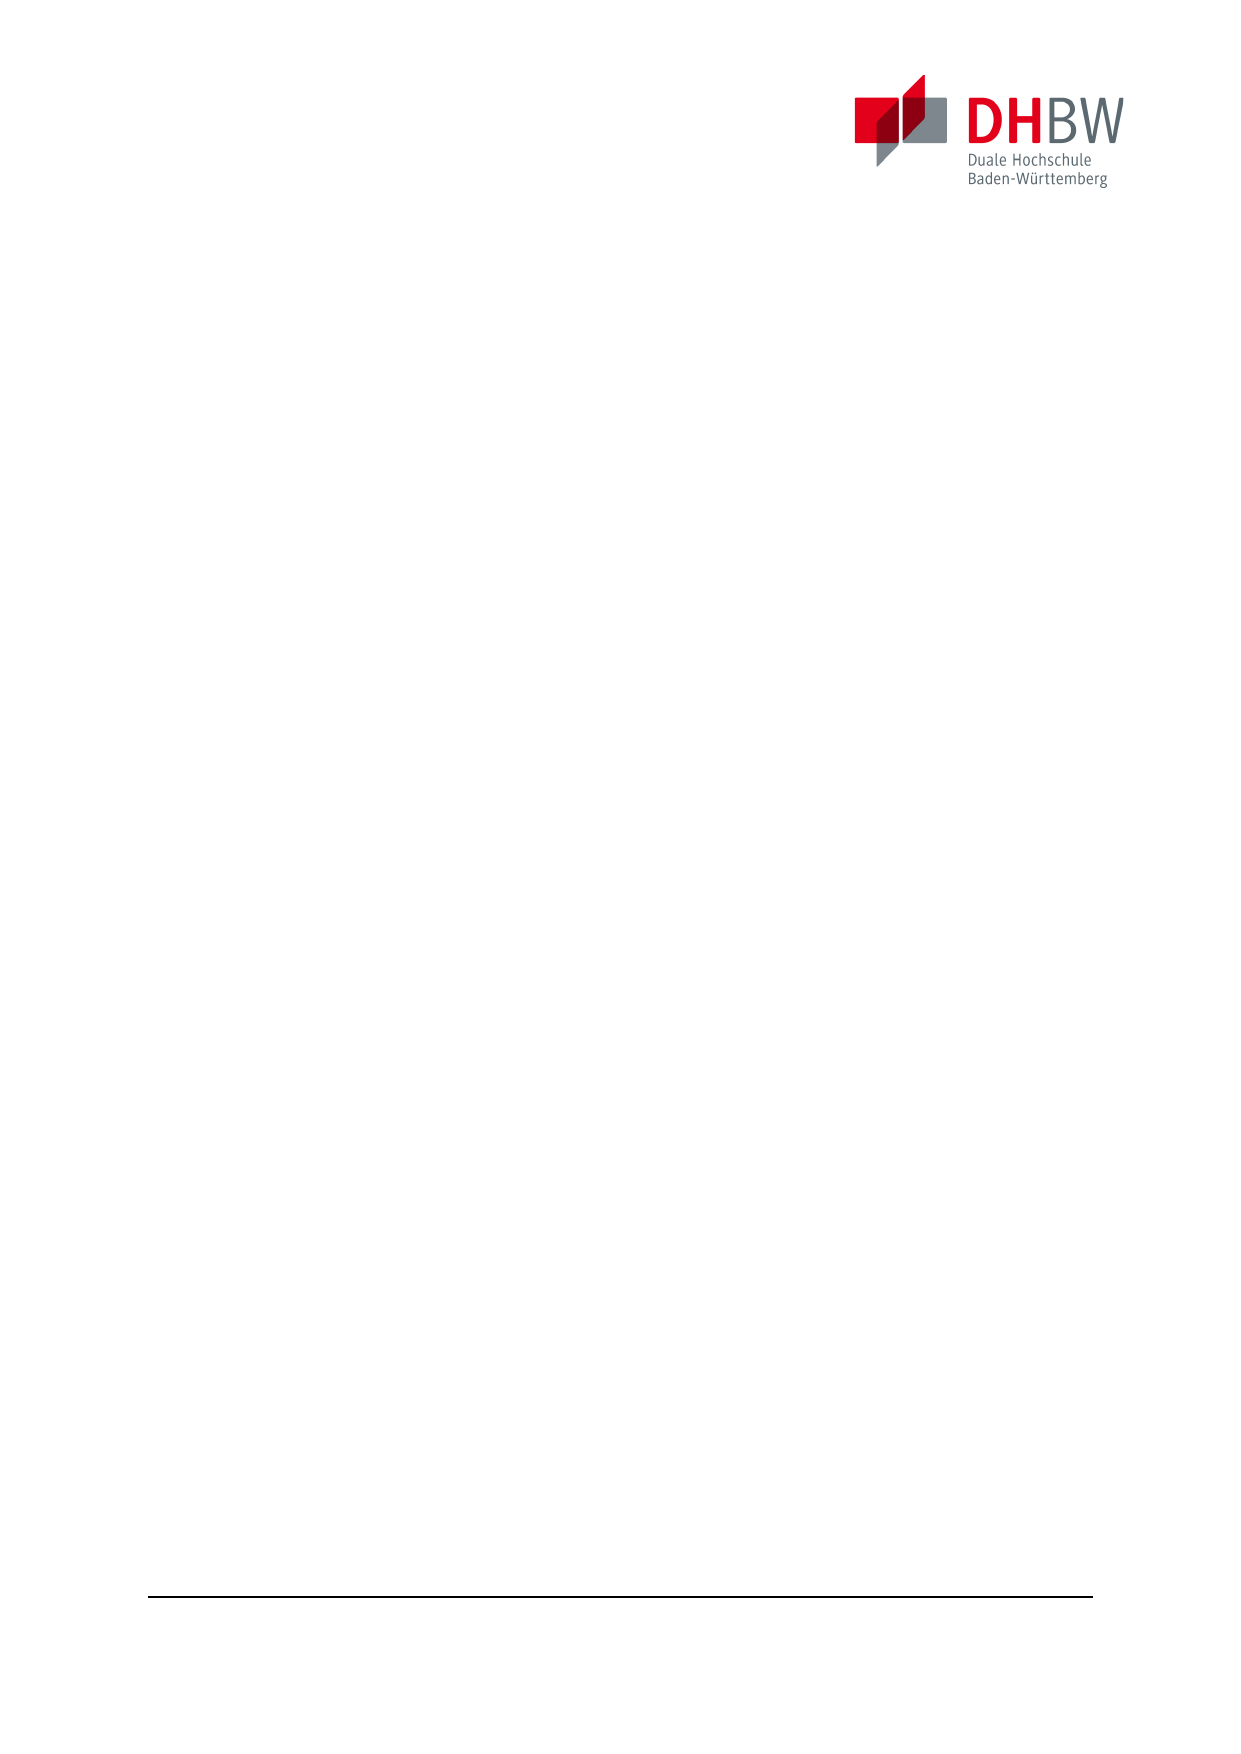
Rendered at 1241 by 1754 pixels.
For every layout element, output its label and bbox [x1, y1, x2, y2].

picture [854, 75, 1124, 188]
